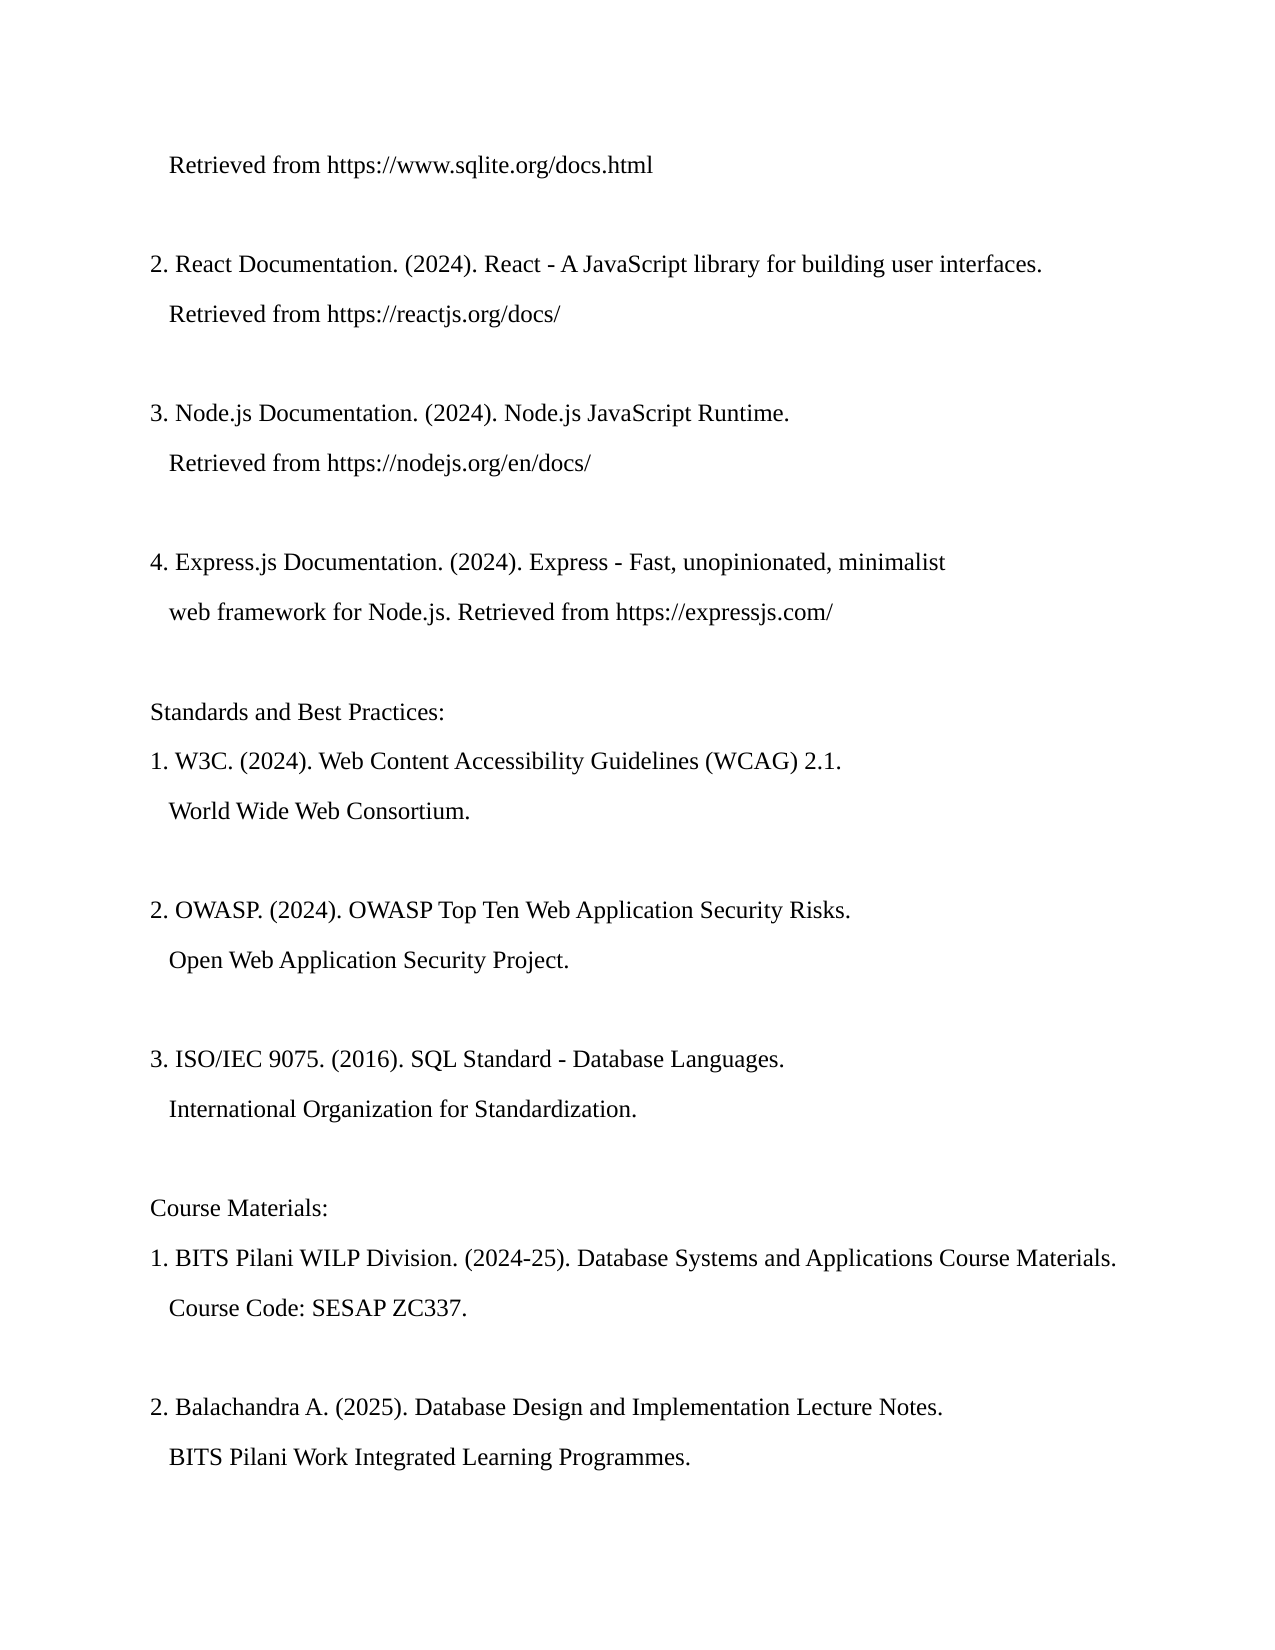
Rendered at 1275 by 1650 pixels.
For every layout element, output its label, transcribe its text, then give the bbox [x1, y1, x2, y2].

text 1. W3C. (2024). Web Content Accessibility Guidelines (WCAG) 2.1. [150, 746, 1125, 775]
text BITS Pilani Work Integrated Learning Programmes. [150, 1442, 1125, 1471]
text 2. Balachandra A. (2025). Database Design and Implementation Lecture Notes. [150, 1392, 1125, 1421]
text Retrieved from https://www.sqlite.org/docs.html [150, 150, 1125, 179]
text World Wide Web Consortium. [150, 796, 1125, 825]
text Retrieved from https://reactjs.org/docs/ [150, 299, 1125, 328]
text Retrieved from https://nodejs.org/en/docs/ [150, 448, 1125, 477]
text web framework for Node.js. Retrieved from https://expressjs.com/ [150, 597, 1125, 626]
text Open Web Application Security Project. [150, 945, 1125, 974]
text Course Code: SESAP ZC337. [150, 1293, 1125, 1322]
text Course Materials: [150, 1193, 1125, 1222]
text 3. Node.js Documentation. (2024). Node.js JavaScript Runtime. [150, 398, 1125, 427]
text 2. OWASP. (2024). OWASP Top Ten Web Application Security Risks. [150, 895, 1125, 924]
text 1. BITS Pilani WILP Division. (2024-25). Database Systems and Applications Course Materials. [150, 1243, 1125, 1272]
text 3. ISO/IEC 9075. (2016). SQL Standard - Database Languages. [150, 1044, 1125, 1073]
text Standards and Best Practices: [150, 697, 1125, 725]
text International Organization for Standardization. [150, 1094, 1125, 1123]
text 2. React Documentation. (2024). React - A JavaScript library for building user interfaces. [150, 249, 1125, 278]
text 4. Express.js Documentation. (2024). Express - Fast, unopinionated, minimalist [150, 547, 1125, 576]
